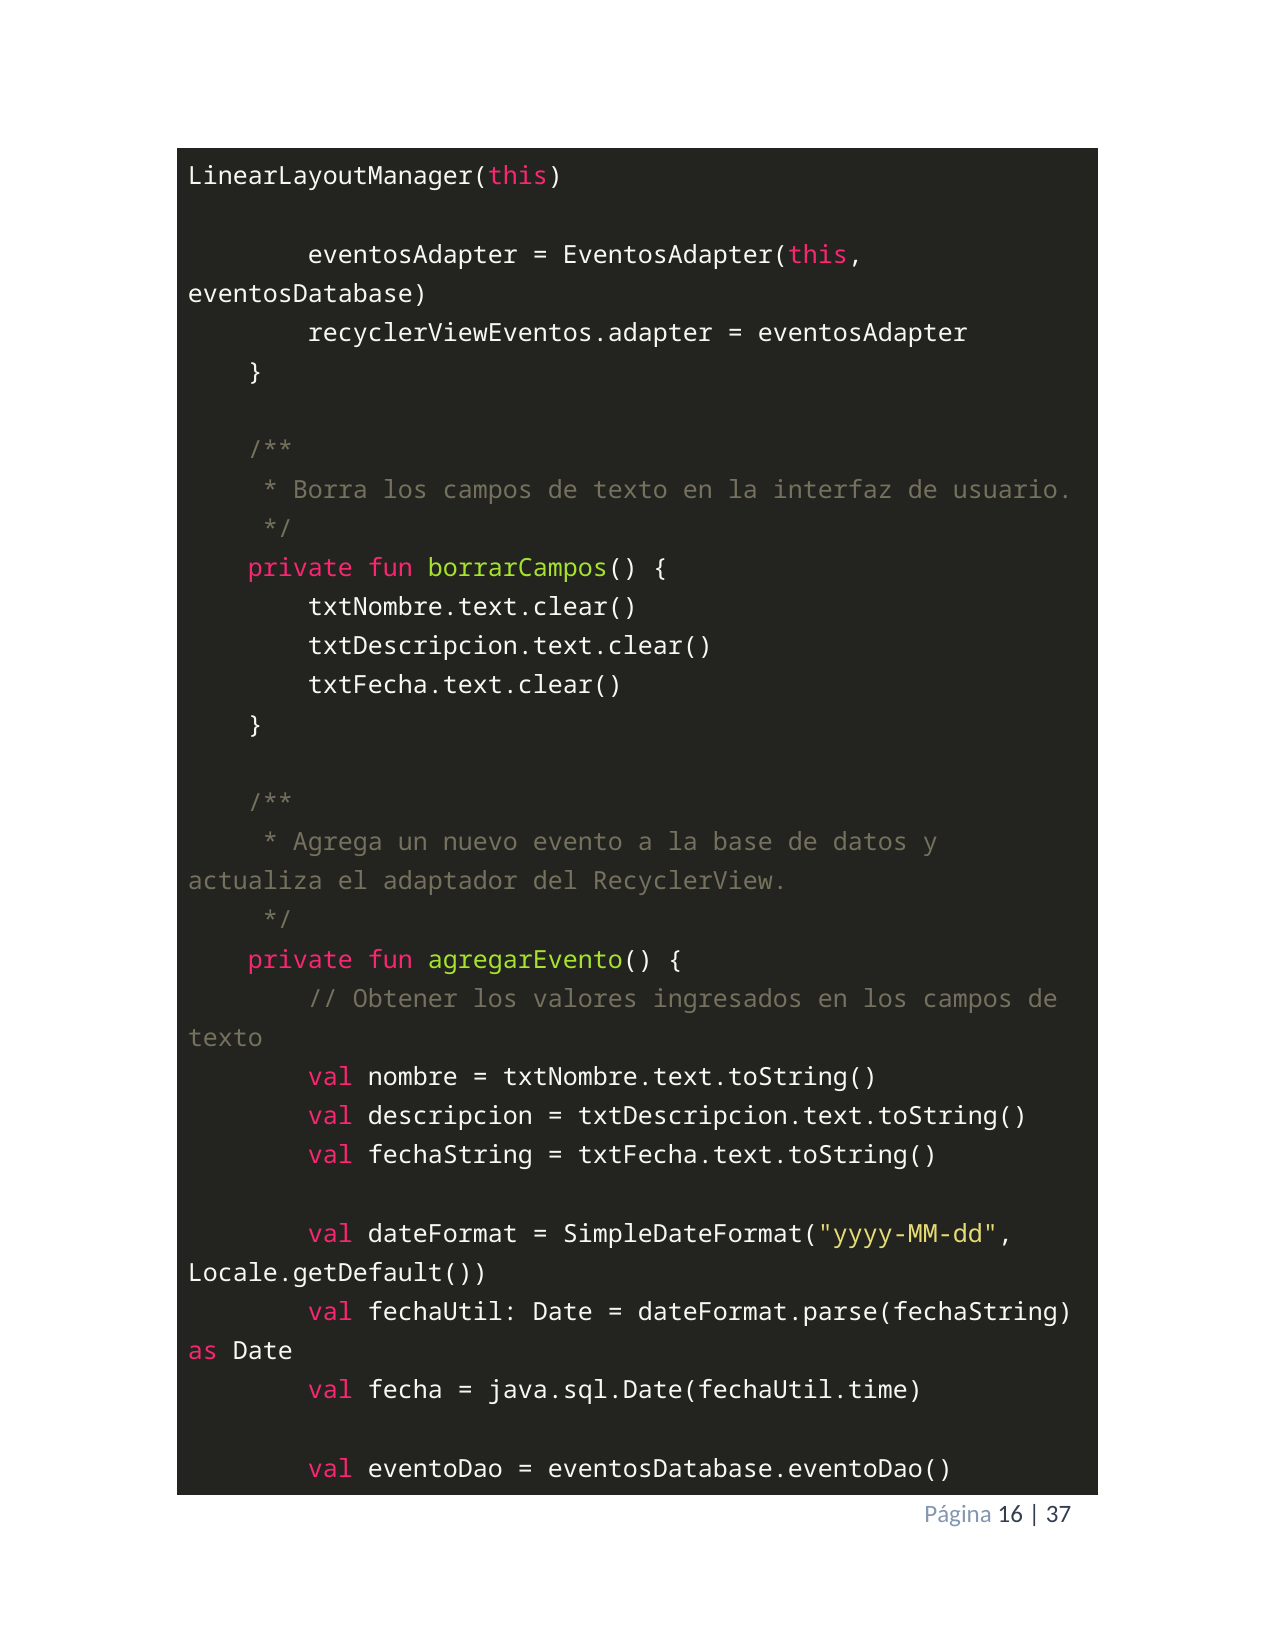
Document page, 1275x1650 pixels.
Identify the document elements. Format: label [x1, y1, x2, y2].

table_header [177, 148, 1098, 1495]
